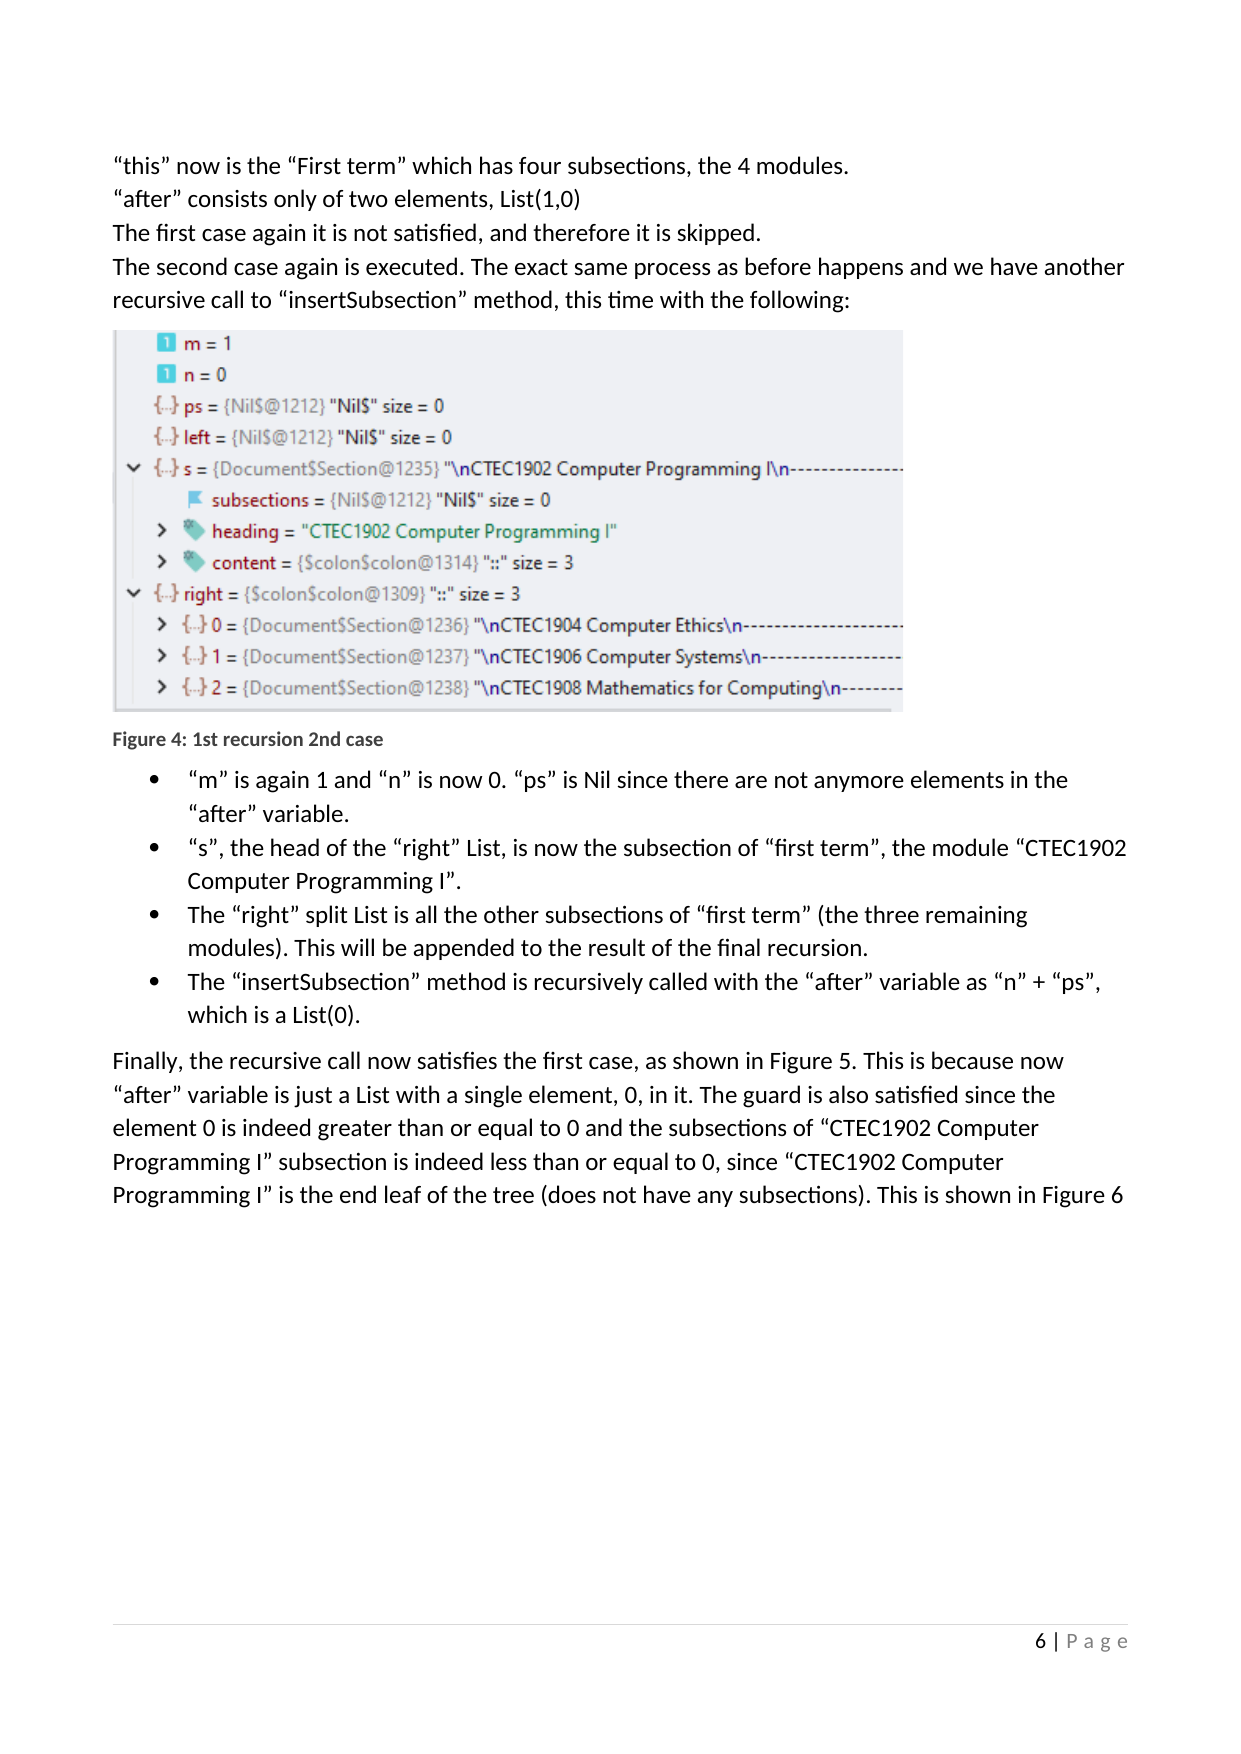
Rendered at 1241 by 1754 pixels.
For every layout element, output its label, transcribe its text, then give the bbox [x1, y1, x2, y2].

text Figure 4: 1st recursion 2nd case [112, 727, 1128, 752]
list “m” is again 1 and “n” is now 0. “ps” is Nil since there are not anymore elements in the “after” variable. [150, 764, 1128, 829]
text “this” now is the “First term” which has four subsections, the 4 modules. “after” consists only of two elements, List(1,0) The first case again it is not satisfied, and therefore it is skipped. The second case again is executed. The exact same process as before happens and we have another recursive call to “insertSubsection” method, this time with the following: [112, 150, 1128, 315]
list The “right” split List is all the other subsections of “first term” (the three remaining modules). This will be appended to the result of the final recursion. [150, 899, 1128, 963]
text Finally, the recursive call now satisfies the first case, as shown in Figure 5. This is because now “after” variable is just a List with a single element, 0, in it. The guard is also satisfied since the element 0 is indeed greater than or equal to 0 and the subsections of “CTEC1902 Computer Programming I” subsection is indeed less than or equal to 0, since “CTEC1902 Computer Programming I” is the end leaf of the tree (does not have any subsections). This is shown in Figure 6 [112, 1045, 1128, 1210]
list “s”, the head of the “right” List, is now the subsection of “first term”, the module “CTEC1902 Computer Programming I”. [150, 832, 1128, 896]
picture [112, 330, 904, 712]
list The “insertSubsection” method is recursively called with the “after” variable as “n” + “ps”, which is a List(0). [150, 966, 1128, 1030]
